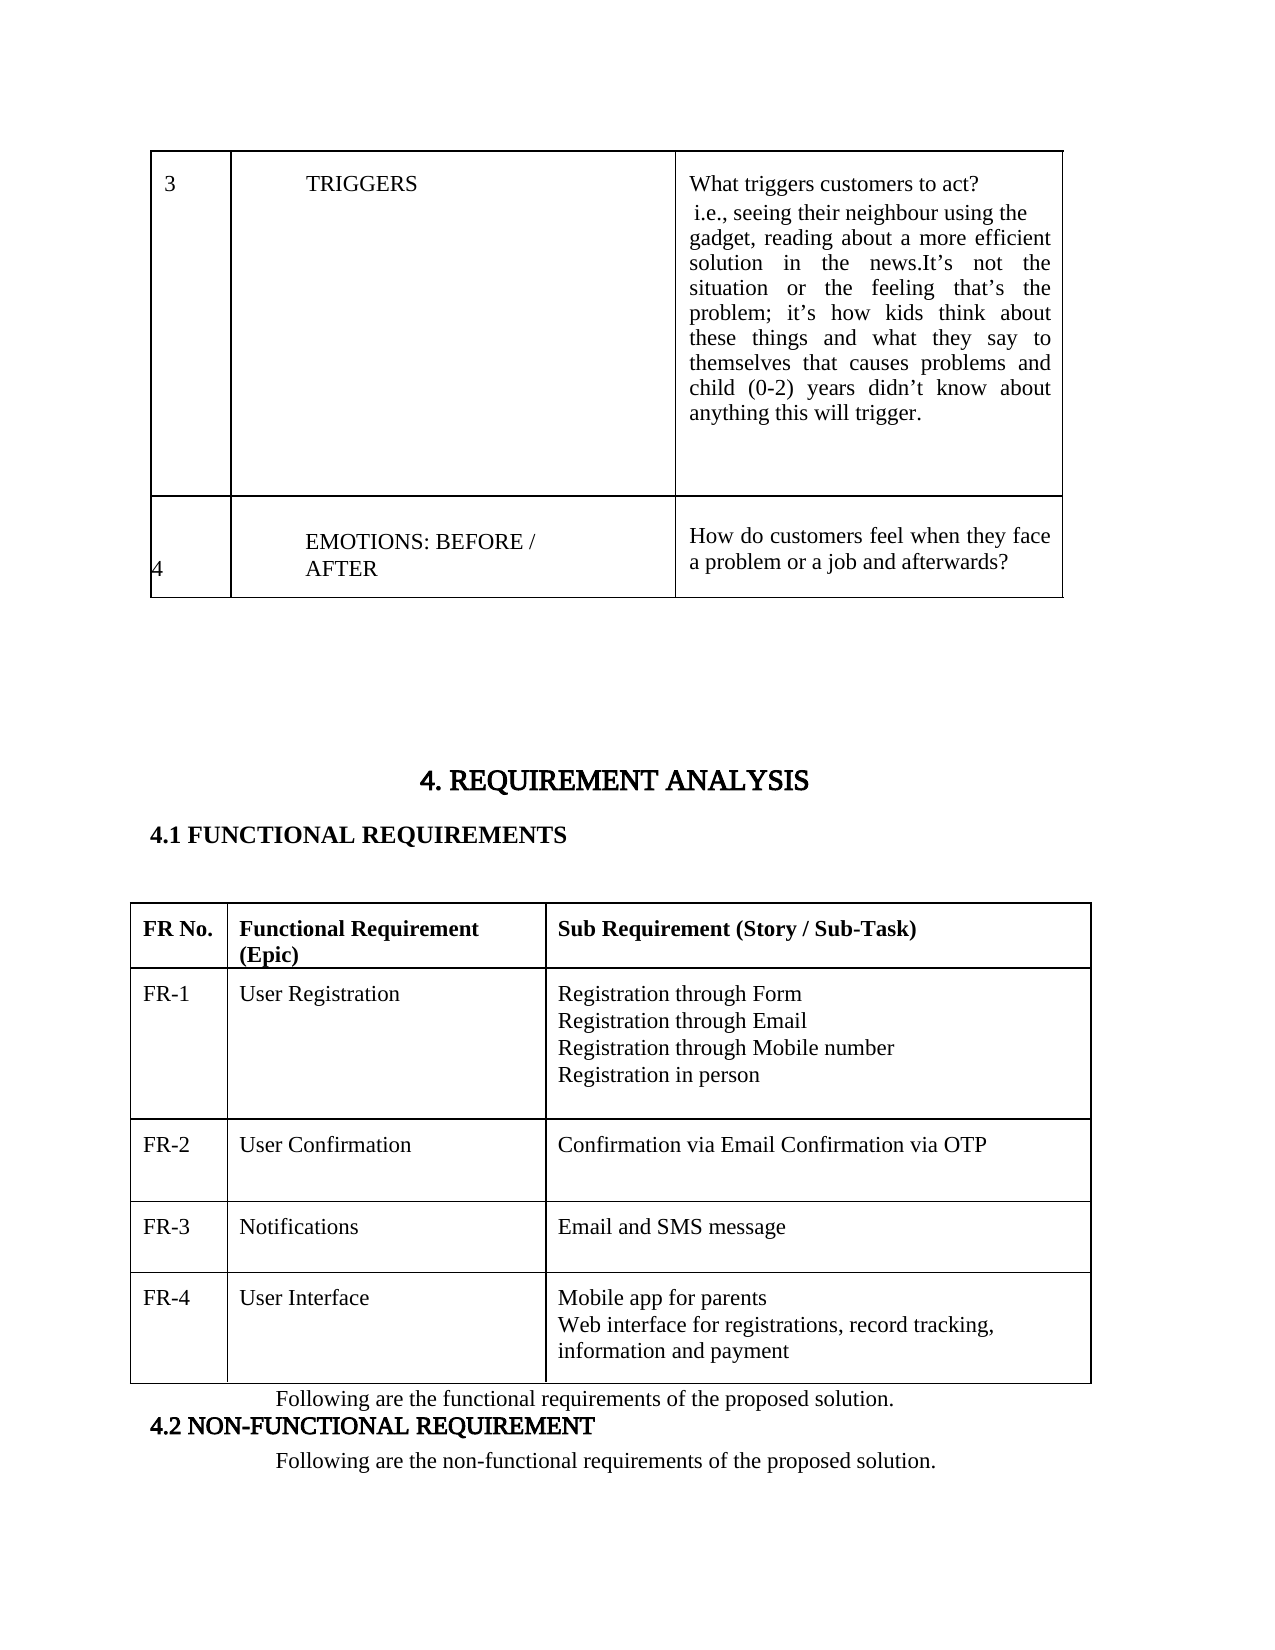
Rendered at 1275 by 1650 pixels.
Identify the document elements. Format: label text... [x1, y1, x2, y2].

subtitle 4. REQUIREMENT ANALYSIS [150, 768, 1125, 795]
table_cell Mobile app for parents Web interface for registrations, record tracking, information and payment [547, 1273, 1090, 1382]
table_cell 4 [152, 497, 230, 597]
subtitle 4.2 NON-FUNCTIONAL REQUIREMENT [150, 1412, 1125, 1439]
text Following are the functional requirements of the proposed solution. [275, 1384, 1104, 1411]
table_header Functional Requirement (Epic) [228, 904, 545, 967]
table_cell How do customers feel when they face a problem or a job and afterwards? [676, 497, 1062, 597]
table_cell FR-3 [131, 1202, 227, 1272]
table_cell TRIGGERS [232, 152, 675, 495]
table_cell Email and SMS message [547, 1202, 1090, 1272]
table_cell User Confirmation [228, 1120, 545, 1201]
table_cell 3 [152, 152, 230, 495]
table_cell User Registration [228, 969, 545, 1118]
text Following are the non-functional requirements of the proposed solution. [275, 1447, 1104, 1474]
table_cell FR-1 [131, 969, 227, 1118]
table_cell FR-2 [131, 1120, 227, 1201]
table_cell EMOTIONS: BEFORE / AFTER [232, 497, 675, 597]
table_cell FR-4 [131, 1273, 227, 1382]
table_cell Notifications [228, 1202, 545, 1272]
table_cell Registration through Form Registration through Email Registration through Mobile number Registration in person [547, 969, 1090, 1118]
table_header Sub Requirement (Story / Sub-Task) [547, 904, 1090, 967]
table_cell Confirmation via Email Confirmation via OTP [547, 1120, 1090, 1201]
table_cell What triggers customers to act? i.e., seeing their neighbour using the gadget, reading about a more efficient solution in the news.It’s not the situation or the feeling that’s the problem; it’s how kids think about these things and what they say to themselves that causes problems and child (0-2) years didn’t know about anything this will trigger. [676, 152, 1062, 495]
table_header FR No. [131, 904, 227, 967]
subtitle 4.1 FUNCTIONAL REQUIREMENTS [150, 821, 1125, 848]
table_cell User Interface [228, 1273, 545, 1382]
